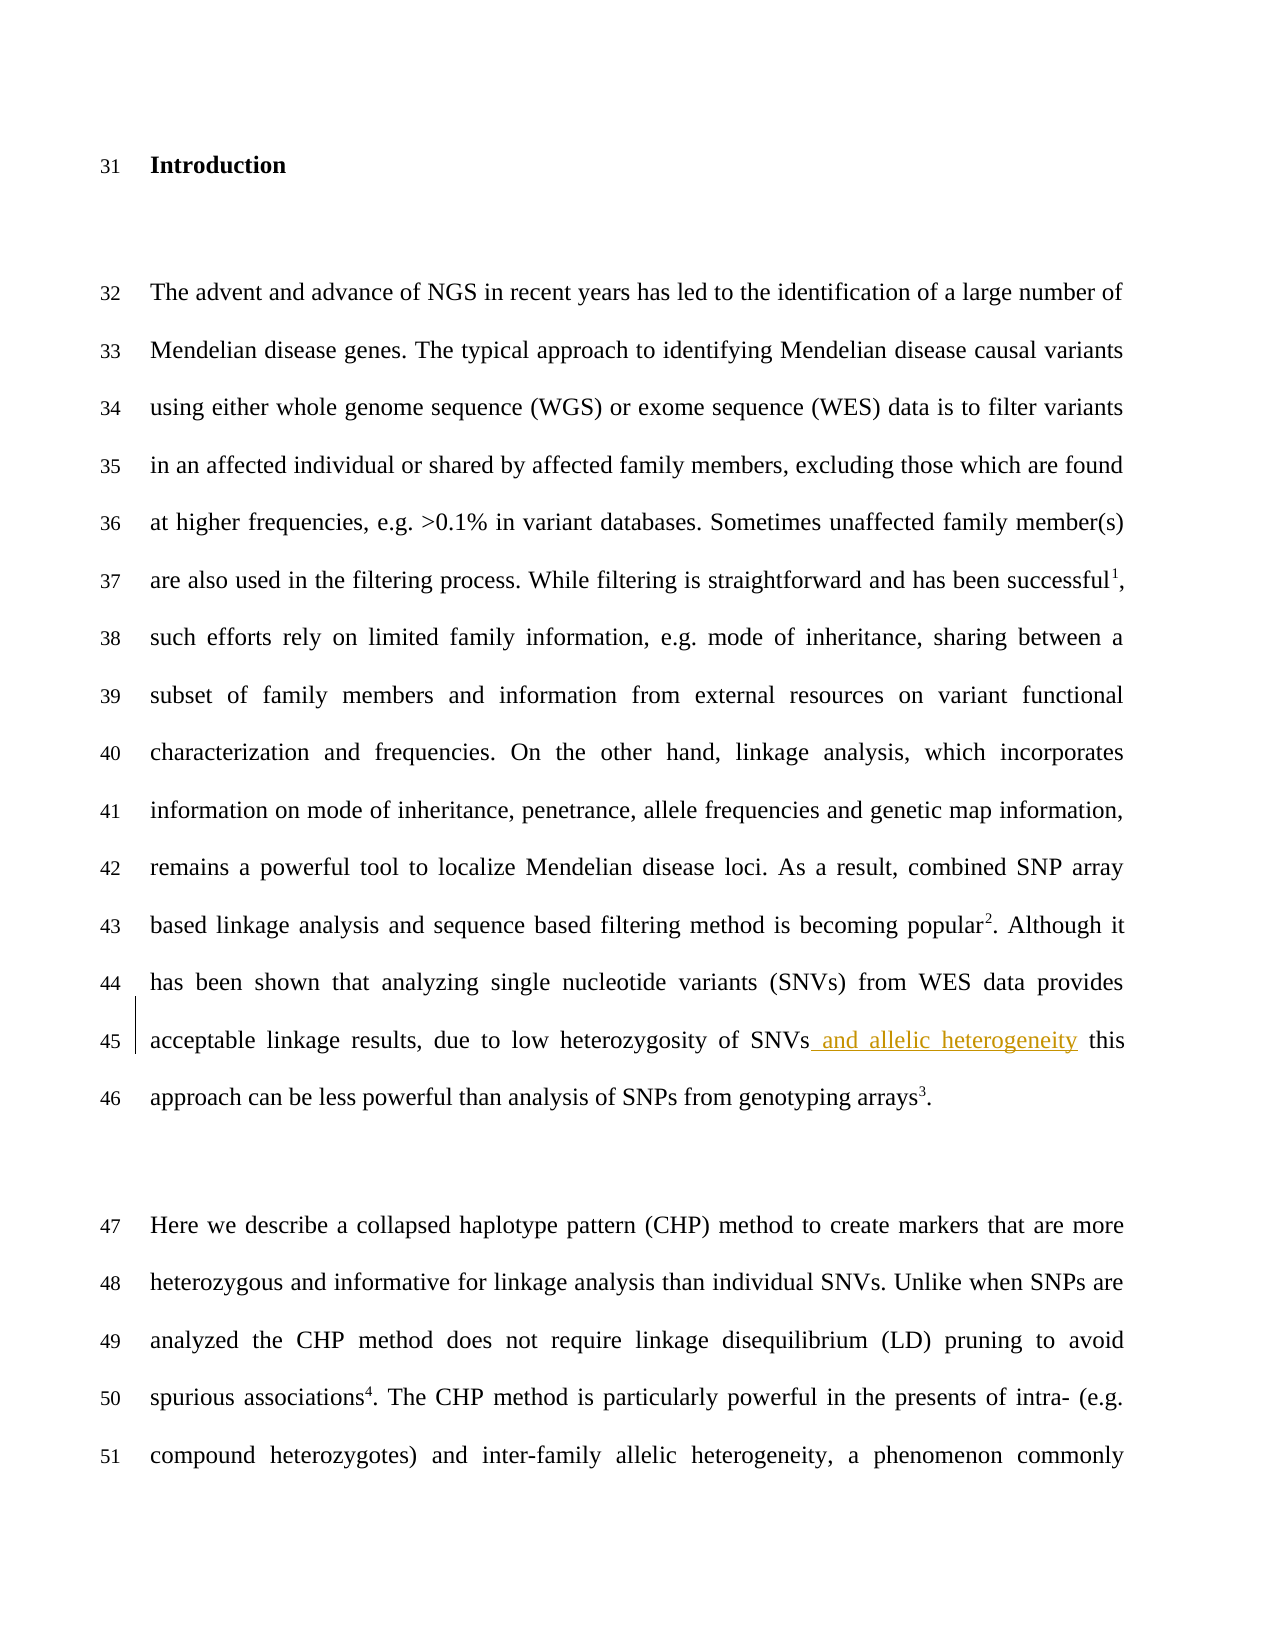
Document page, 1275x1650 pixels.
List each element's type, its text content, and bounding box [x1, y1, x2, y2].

text The advent and advance of NGS in recent years has led to the identification of a large number of Mendelian disease genes. The typical approach to identifying Mendelian disease causal variants using either whole genome sequence (WGS) or exome sequence (WES) data is to filter variants in an affected individual or shared by affected family members, excluding those which are found at higher frequencies, e.g. >0.1% in variant databases. Sometimes unaffected family member(s) are also used in the filtering process. While filtering is straightforward and has been successful1, such efforts rely on limited family information, e.g. mode of inheritance, sharing between a subset of family members and information from external resources on variant functional characterization and frequencies. On the other hand, linkage analysis, which incorporates information on mode of inheritance, penetrance, allele frequencies and genetic map information, remains a powerful tool to localize Mendelian disease loci. As a result, combined SNP array based linkage analysis and sequence based filtering method is becoming popular2. Although it has been shown that analyzing single nucleotide variants (SNVs) from WES data provides acceptable linkage results, due to low heterozygosity of SNVs this approach can be less powerful than analysis of SNPs from genotyping arrays3. [150, 277, 1125, 1111]
text Parametric linkage analysis, LOD scores, Mendelian diseases and traits, Next-generation sequence data, Statistical method.Introduction [150, 150, 1125, 179]
